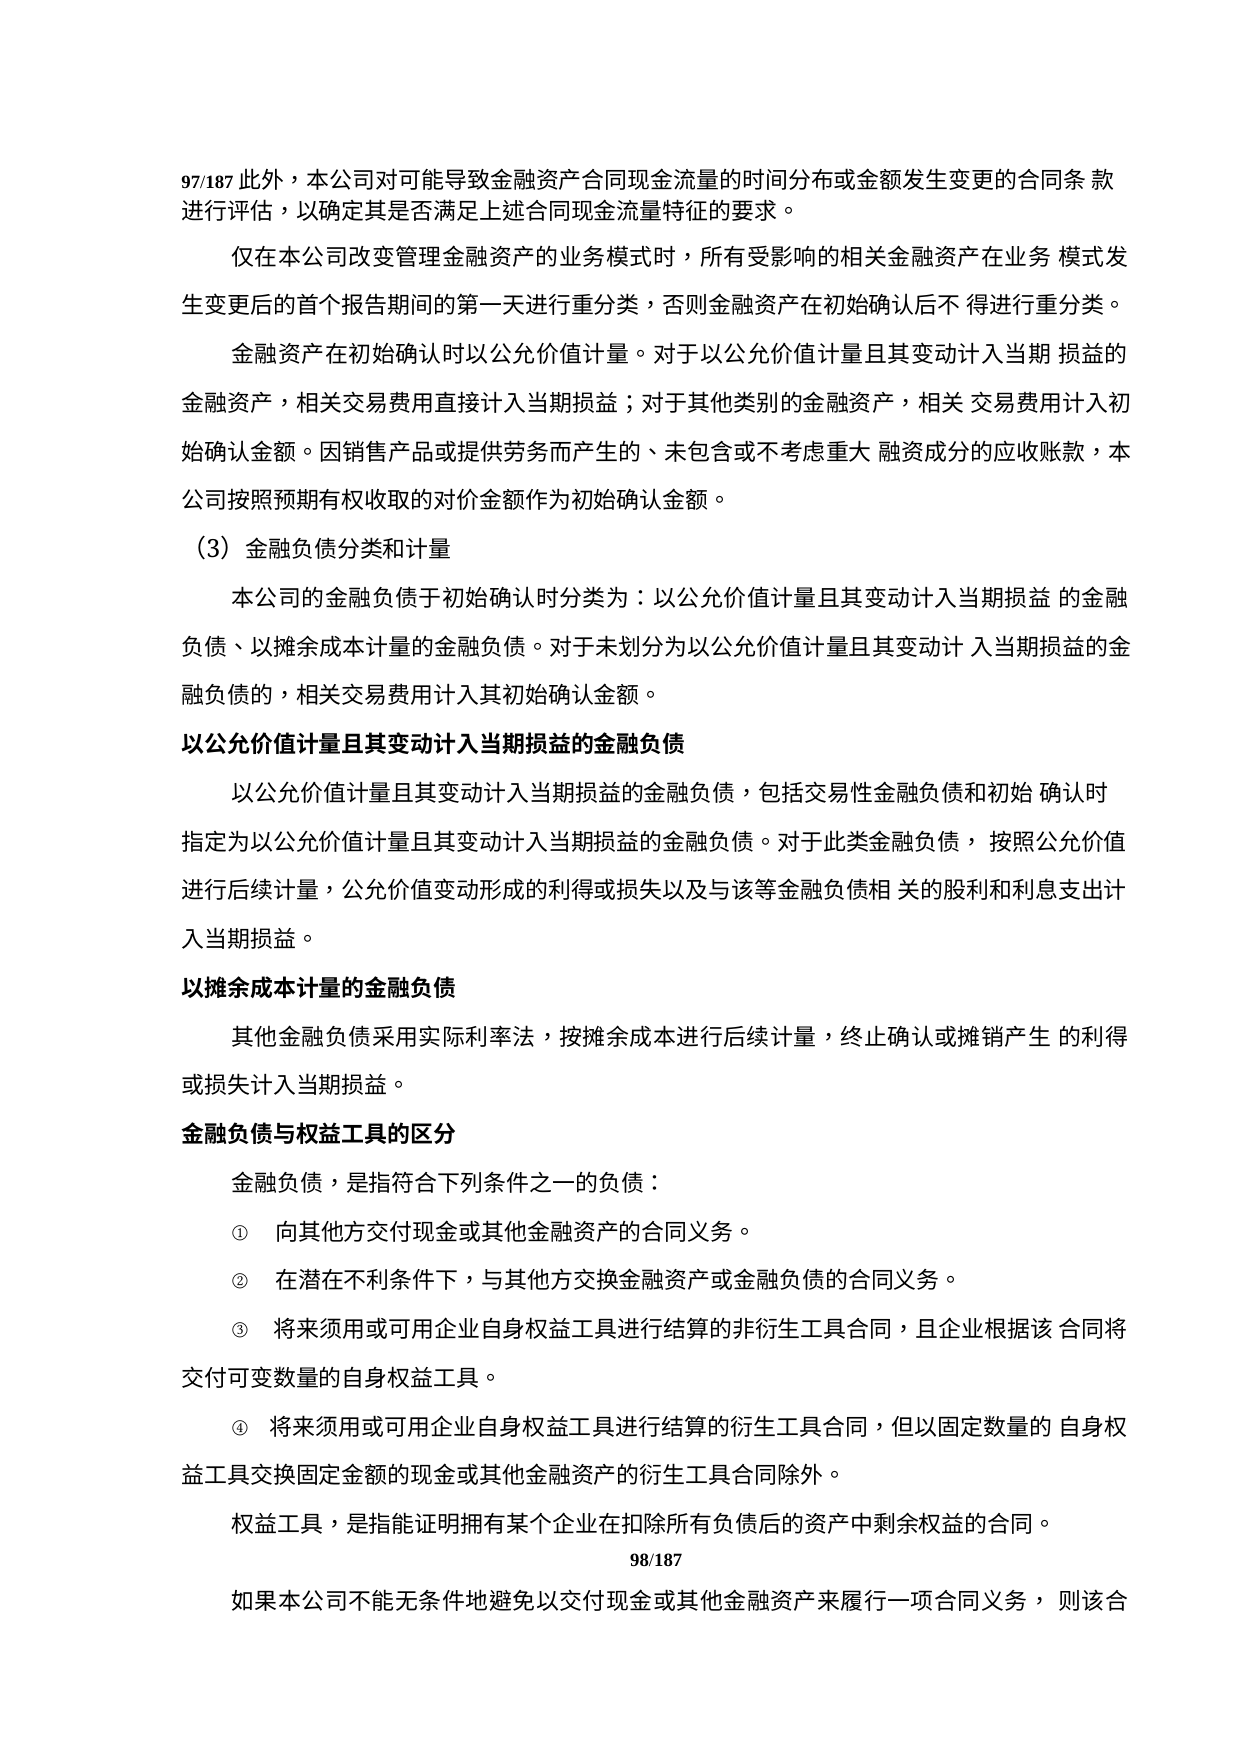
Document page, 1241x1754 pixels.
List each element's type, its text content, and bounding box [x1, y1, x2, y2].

text 本公司的金融负债于初始确认时分类为：以公允价值计量且其变动计入当期损益 的金融负债、以摊余成本计量的金融负债。对于未划分为以公允价值计量且其变动计 入当期损益的金融负债的，相关交易费用计入其初始确认金额。 [181, 567, 1131, 713]
text 仅在本公司改变管理金融资产的业务模式时，所有受影响的相关金融资产在业务 模式发生变更后的首个报告期间的第一天进行重分类，否则金融资产在初始确认后不 得进行重分类。 [181, 226, 1131, 323]
text 其他金融负债采用实际利率法，按摊余成本进行后续计量，终止确认或摊销产生 的利得或损失计入当期损益。 [181, 1006, 1131, 1103]
text 金融资产在初始确认时以公允价值计量。对于以公允价值计量且其变动计入当期 损益的金融资产，相关交易费用直接计入当期损益；对于其他类别的金融资产，相关 交易费用计入初始确认金额。因销售产品或提供劳务而产生的、未包含或不考虑重大 融资成分的应收账款，本公司按照预期有权收取的对价金额作为初始确认金额。 [181, 323, 1131, 518]
text 金融负债，是指符合下列条件之一的负债： [181, 1152, 1131, 1201]
text 98/187 [181, 1548, 1131, 1570]
subtitle 以摊余成本计量的金融负债 [181, 957, 1131, 1006]
list 将来须用或可用企业自身权益工具进行结算的衍生工具合同，但以固定数量的 自身权益工具交换固定金额的现金或其他金融资产的衍生工具合同除外。 [181, 1396, 1131, 1493]
text 权益工具，是指能证明拥有某个企业在扣除所有负债后的资产中剩余权益的合同。 [181, 1493, 1131, 1542]
text （3）金融负债分类和计量 [181, 518, 1131, 567]
text 97/187 此外，本公司对可能导致金融资产合同现金流量的时间分布或金额发生变更的合同条 款进行评估，以确定其是否满足上述合同现金流量特征的要求。 [181, 163, 1131, 226]
list 向其他方交付现金或其他金融资产的合同义务。 [181, 1201, 1131, 1250]
subtitle 金融负债与权益工具的区分 [181, 1103, 1131, 1152]
list 将来须用或可用企业自身权益工具进行结算的非衍生工具合同，且企业根据该 合同将交付可变数量的自身权益工具。 [181, 1298, 1131, 1396]
text 以公允价值计量且其变动计入当期损益的金融负债，包括交易性金融负债和初始 确认时指定为以公允价值计量且其变动计入当期损益的金融负债。对于此类金融负债， 按照公允价值进行后续计量，公允价值变动形成的利得或损失以及与该等金融负债相 关的股利和利息支出计入当期损益。 [181, 762, 1131, 957]
list 在潜在不利条件下，与其他方交换金融资产或金融负债的合同义务。 [181, 1250, 1131, 1298]
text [181, 1570, 1131, 1619]
subtitle 以公允价值计量且其变动计入当期损益的金融负债 [181, 713, 1131, 762]
